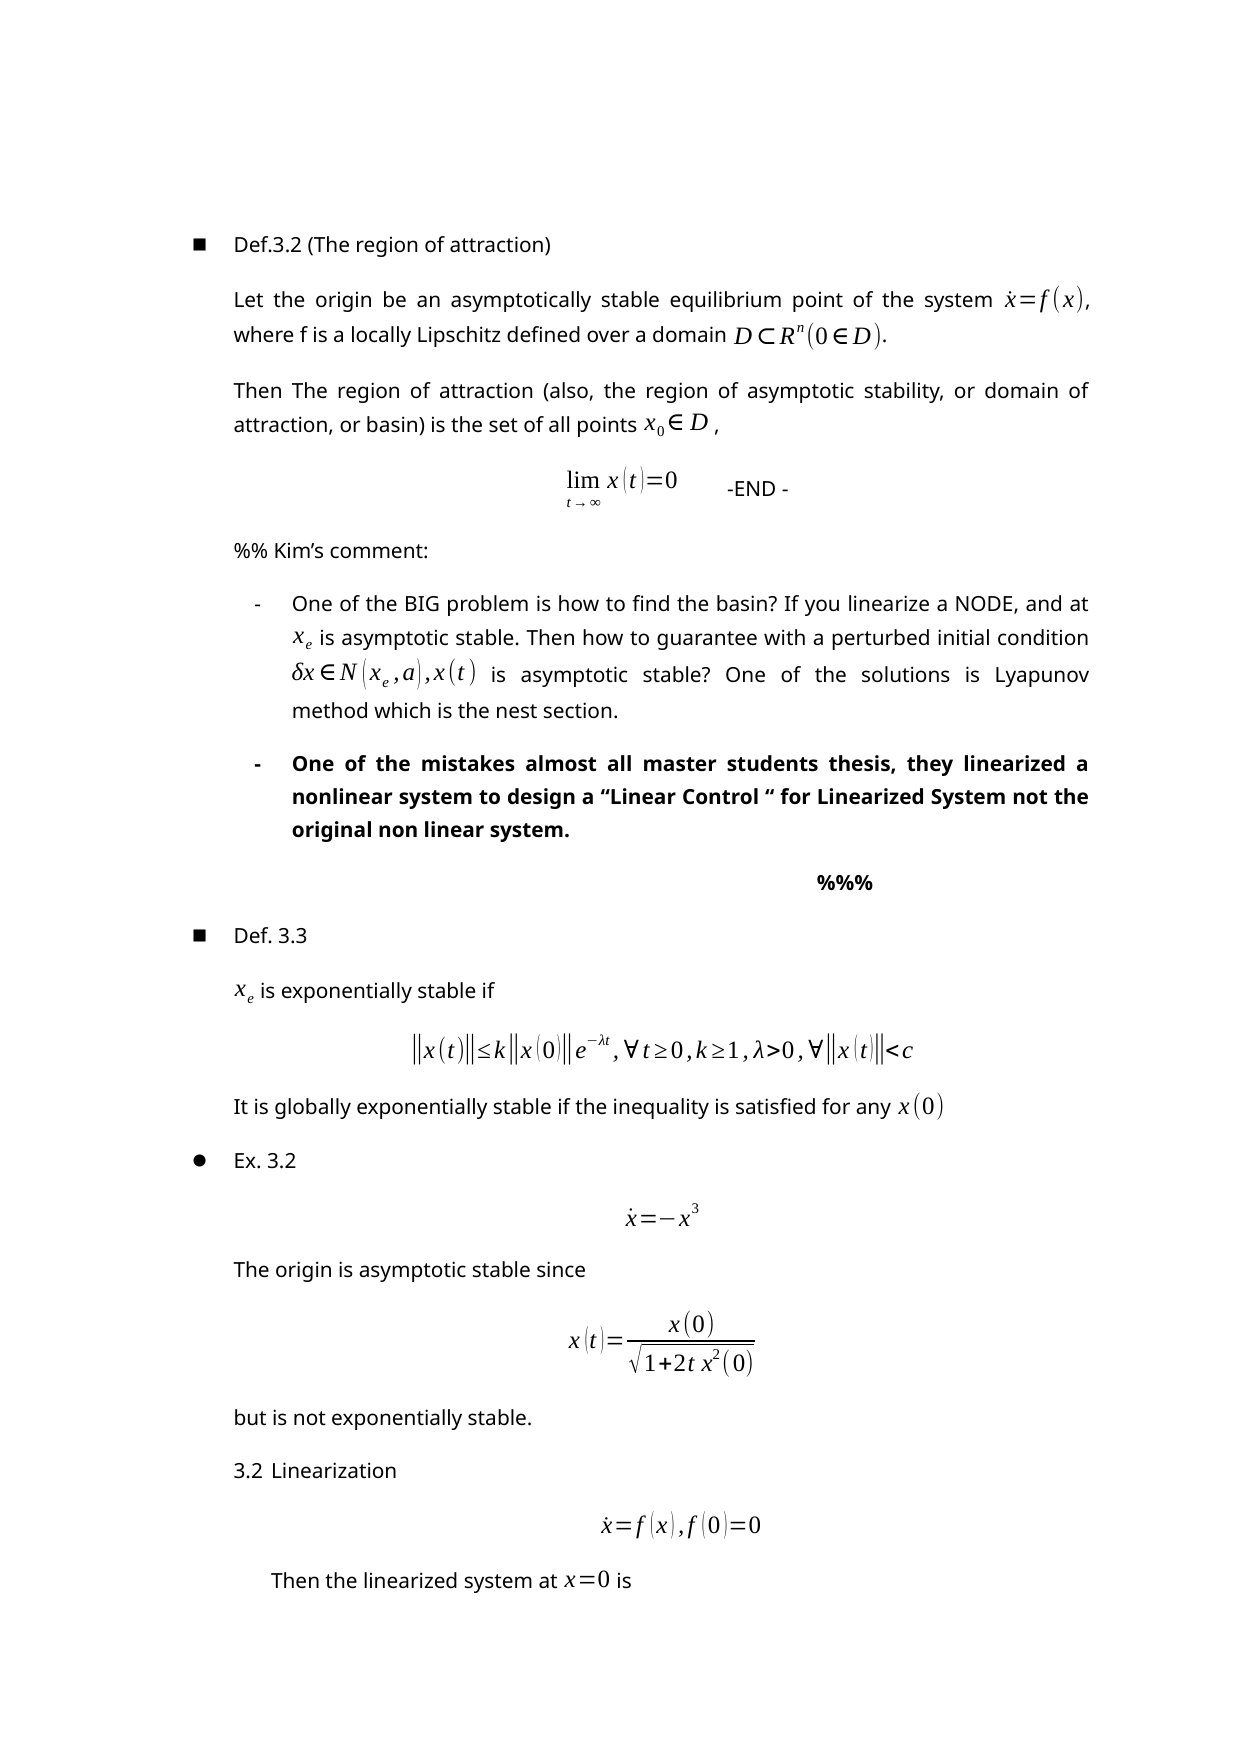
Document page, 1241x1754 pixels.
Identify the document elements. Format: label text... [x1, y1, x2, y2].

list One of the BIG problem is how to find the basin? If you linearize a NODE, and at is asymptotic stable. Then how to guarantee with a perturbed initial condition is asymptotic stable? One of the solutions is Lyapunov method which is the nest section. [254, 589, 1090, 724]
list The origin is asymptotic stable since [233, 1256, 1090, 1284]
list It is globally exponentially stable if the inequality is satisfied for any [233, 1091, 1090, 1121]
list Def. 3.3 [192, 922, 1090, 950]
list Then the linearized system at is [271, 1566, 1090, 1594]
list -END - [483, 465, 1090, 511]
list Ex. 3.2 [192, 1146, 1090, 1174]
list Then The region of attraction (also, the region of asymptotic stability, or domain of attraction, or basin) is the set of all points , [233, 376, 1090, 440]
list One of the mistakes almost all master students thesis, they linearized a nonlinear system to design a “Linear Control “ for Linearized System not the original non linear system. [254, 749, 1090, 843]
list Linearization [233, 1457, 1090, 1485]
list Let the origin be an asymptotically stable equilibrium point of the system , where f is a locally Lipschitz defined over a domain . [233, 284, 1090, 351]
list but is not exponentially stable. [233, 1403, 1090, 1432]
list %%% [233, 868, 1090, 897]
list %% Kim’s comment: [233, 536, 1090, 564]
list Def.3.2 (The region of attraction) [192, 231, 1090, 259]
list is exponentially stable if [233, 975, 1090, 1006]
